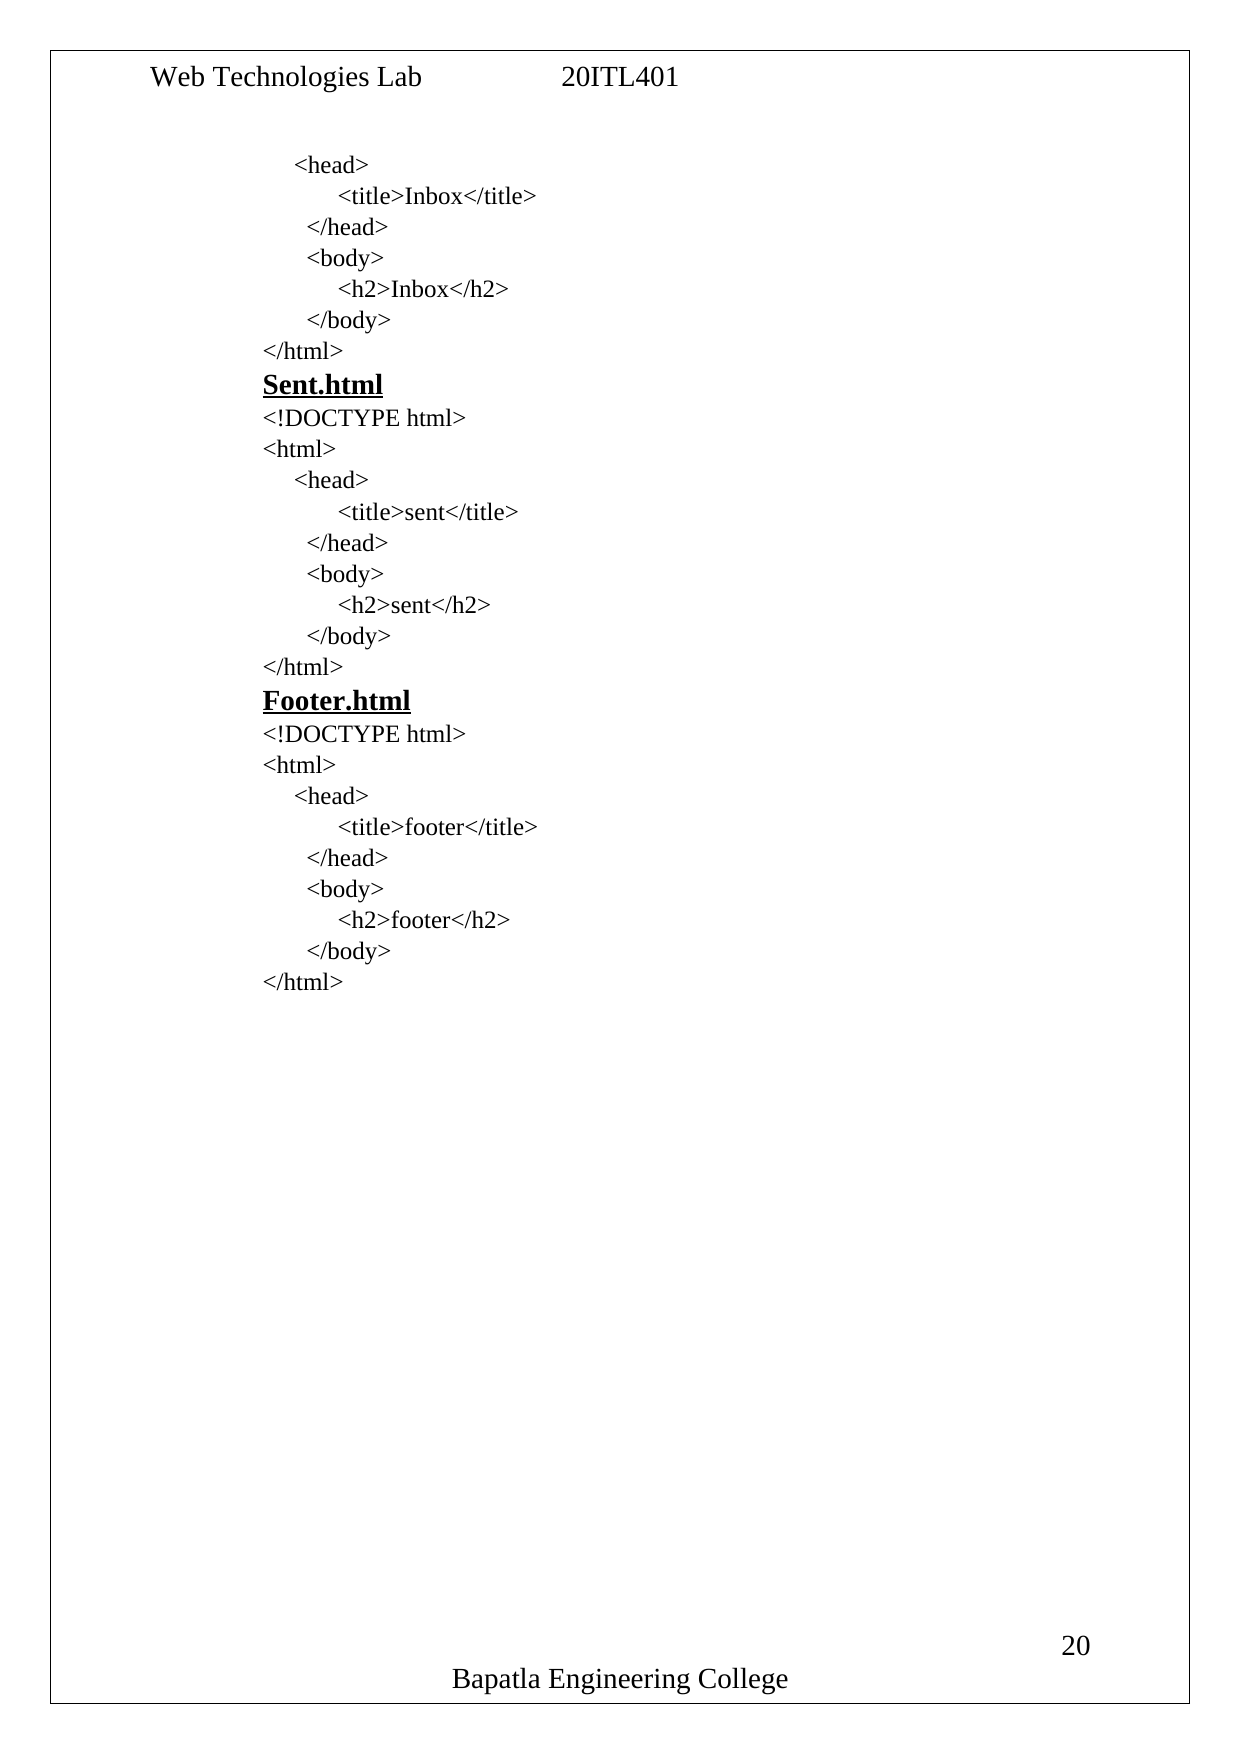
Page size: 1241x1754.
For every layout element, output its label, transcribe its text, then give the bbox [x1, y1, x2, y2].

list Sent.html [262, 367, 1090, 401]
list <h2>footer</h2> [262, 905, 1090, 934]
list <html> [262, 434, 1090, 463]
list <body> [262, 559, 1090, 587]
list </body> [262, 936, 1090, 965]
list <title>sent</title> [262, 497, 1090, 525]
list </head> [262, 212, 1090, 241]
list <head> [262, 466, 1090, 494]
list <body> [262, 243, 1090, 272]
list <h2>sent</h2> [262, 590, 1090, 618]
list </head> [262, 528, 1090, 556]
list <title>Inbox</title> [262, 181, 1090, 210]
list <html> [262, 750, 1090, 779]
list Footer.html [262, 683, 1090, 716]
list <h2>Inbox</h2> [262, 274, 1090, 303]
list </head> [262, 843, 1090, 872]
list <!DOCTYPE html> [262, 403, 1090, 432]
list <head> [262, 150, 1090, 179]
list <!DOCTYPE html> [262, 719, 1090, 748]
list <head> [262, 781, 1090, 810]
list </html> [262, 336, 1090, 365]
list <title>footer</title> [262, 812, 1090, 841]
list <body> [262, 874, 1090, 903]
list </html> [262, 652, 1090, 681]
list </body> [262, 305, 1090, 334]
list </body> [262, 621, 1090, 649]
list </html> [262, 967, 1090, 996]
